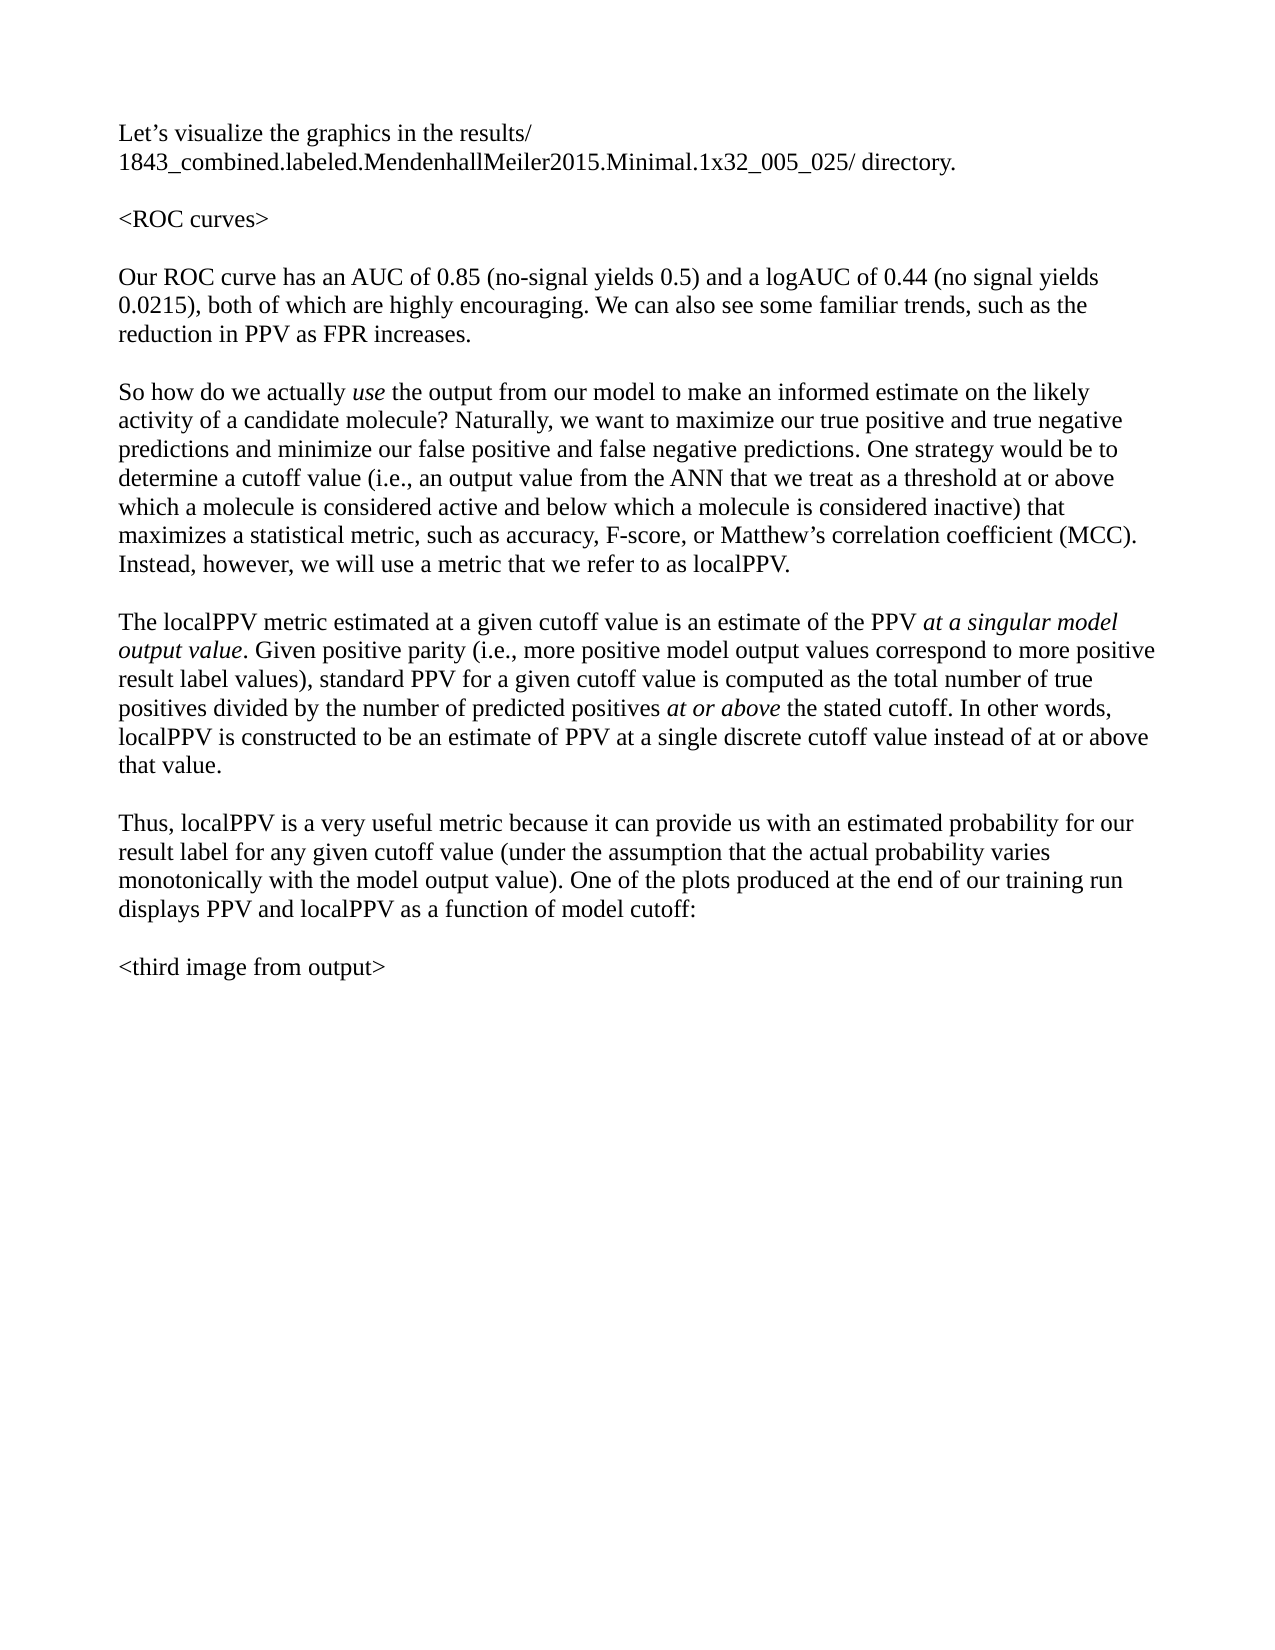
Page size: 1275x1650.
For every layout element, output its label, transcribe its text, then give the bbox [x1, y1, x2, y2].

text Thus, localPPV is a very useful metric because it can provide us with an estimated probability for our result label for any given cutoff value (under the assumption that the actual probability varies monotonically with the model output value). One of the plots produced at the end of our training run displays PPV and localPPV as a function of model cutoff: [118, 808, 1157, 923]
text Our ROC curve has an AUC of 0.85 (no-signal yields 0.5) and a logAUC of 0.44 (no signal yields 0.0215), both of which are highly encouraging. We can also see some familiar trends, such as the reduction in PPV as FPR increases. [118, 262, 1157, 348]
text So how do we actually use the output from our model to make an informed estimate on the likely activity of a candidate molecule? Naturally, we want to maximize our true positive and true negative predictions and minimize our false positive and false negative predictions. One strategy would be to determine a cutoff value (i.e., an output value from the ANN that we treat as a threshold at or above which a molecule is considered active and below which a molecule is considered inactive) that maximizes a statistical metric, such as accuracy, F-score, or Matthew’s correlation coefficient (MCC). Instead, however, we will use a metric that we refer to as localPPV. [118, 377, 1157, 578]
text The localPPV metric estimated at a given cutoff value is an estimate of the PPV at a singular model output value. Given positive parity (i.e., more positive model output values correspond to more positive result label values), standard PPV for a given cutoff value is computed as the total number of true positives divided by the number of predicted positives at or above the stated cutoff. In other words, localPPV is constructed to be an estimate of PPV at a single discrete cutoff value instead of at or above that value. [118, 607, 1157, 779]
text <third image from output> [118, 952, 1157, 981]
text Let’s visualize the graphics in the results/ 1843_combined.labeled.MendenhallMeiler2015.Minimal.1x32_005_025/ directory. [118, 118, 1157, 176]
text <ROC curves> [118, 204, 1157, 233]
